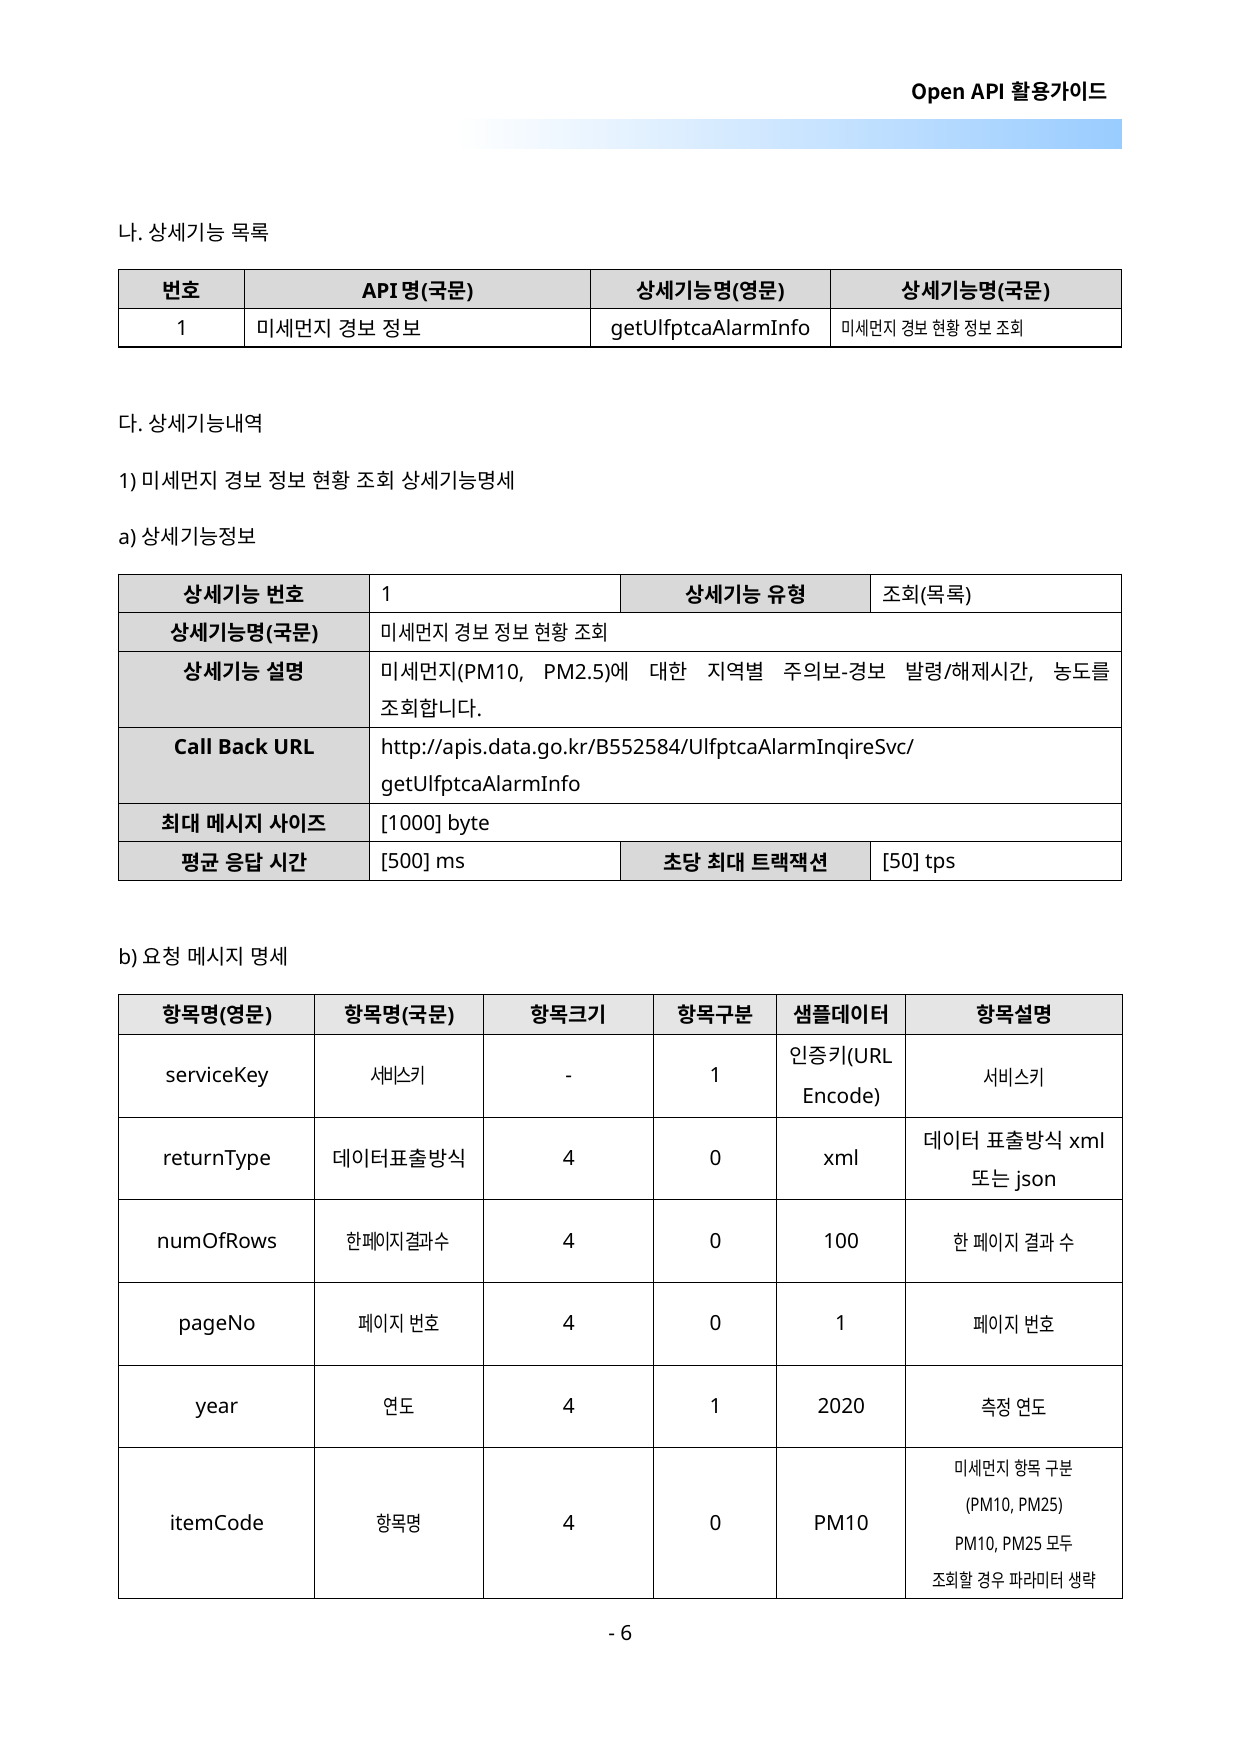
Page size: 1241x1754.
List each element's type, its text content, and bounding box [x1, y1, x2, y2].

table_header API명(국문) [245, 270, 590, 308]
table_cell 0 [654, 1118, 776, 1199]
table_cell numOfRows [119, 1200, 314, 1282]
table_header 항목명(영문) [119, 995, 314, 1034]
table_header 1 [370, 575, 620, 612]
table_cell 1 [654, 1366, 776, 1447]
table_cell - [484, 1035, 653, 1117]
table_header 항목구분 [654, 995, 776, 1034]
table_cell 인증키(URL Encode) [777, 1035, 905, 1117]
table_cell serviceKey [119, 1035, 314, 1117]
table_header 상세기능명(영문) [591, 270, 830, 308]
text b) 요청 메시지 명세 [118, 937, 1122, 974]
table_cell 2020 [777, 1366, 905, 1447]
table_header 샘플데이터 [777, 995, 905, 1034]
table_cell 항목명 [315, 1448, 483, 1598]
table_cell 최대 메시지 사이즈 [119, 804, 369, 841]
table_cell 데이터표출방식 [315, 1118, 483, 1199]
table_cell 한 페이지 결과 수 [906, 1200, 1122, 1282]
table_cell [50] tps [871, 842, 1121, 880]
table_cell 0 [654, 1283, 776, 1364]
text 나. 상세기능 목록 [118, 213, 1122, 250]
table_cell xml [777, 1118, 905, 1199]
table_cell 미세먼지(PM10, PM2.5)에 대한 지역별 주의보-경보 발령/해제시간, 농도를 조회합니다. [370, 652, 1121, 727]
table_cell 1 [654, 1035, 776, 1117]
table_cell 4 [484, 1366, 653, 1447]
text a) 상세기능정보 [118, 517, 1122, 554]
table_cell 서비스키 [315, 1035, 483, 1117]
table_cell 100 [777, 1200, 905, 1282]
text 1) 미세먼지 경보 정보 현황 조회 상세기능명세 [118, 460, 1122, 498]
table_cell http://apis.data.go.kr/B552584/UlfptcaAlarmInqireSvc/getUlfptcaAlarmInfo [370, 728, 1121, 803]
table_cell 4 [484, 1118, 653, 1199]
table_cell 측정 연도 [906, 1366, 1122, 1447]
table_cell 미세먼지 항목 구분 (PM10, PM25) PM10, PM25 모두 조회할 경우 파라미터 생략 [906, 1448, 1122, 1598]
table_header 항목크기 [484, 995, 653, 1034]
table_cell itemCode [119, 1448, 314, 1598]
table_cell 4 [484, 1283, 653, 1364]
table_header 항목설명 [906, 995, 1122, 1034]
table_header 상세기능명(국문) [831, 270, 1121, 308]
table_cell 페이지 번호 [315, 1283, 483, 1364]
table_cell getUlfptcaAlarmInfo [591, 309, 830, 346]
table_cell PM10 [777, 1448, 905, 1598]
table_cell Call Back URL [119, 728, 369, 803]
table_cell 상세기능명(국문) [119, 613, 369, 651]
table_cell 서비스키 [906, 1035, 1122, 1117]
table_header 항목명(국문) [315, 995, 483, 1034]
text 다. 상세기능내역 [118, 404, 1122, 441]
table_cell 한 페이지 결과 수 [315, 1200, 483, 1282]
table_cell returnType [119, 1118, 314, 1199]
table_cell 상세기능 설명 [119, 652, 369, 727]
table_header 상세기능 유형 [621, 575, 870, 612]
table_cell [1000] byte [370, 804, 1121, 841]
table_cell 0 [654, 1200, 776, 1282]
table_cell 1 [777, 1283, 905, 1364]
table_cell 미세먼지 경보 정보 [245, 309, 590, 346]
table_cell 4 [484, 1200, 653, 1282]
table_header 상세기능 번호 [119, 575, 369, 612]
table_cell 미세먼지 경보 현황 정보 조회 [831, 309, 1121, 346]
table_header 번호 [119, 270, 244, 308]
table_cell 1 [119, 309, 244, 346]
table_header 조회(목록) [871, 575, 1121, 612]
table_cell 평균 응답 시간 [119, 842, 369, 880]
table_cell [500] ms [370, 842, 620, 880]
table_cell 초당 최대 트랙잭션 [621, 842, 870, 880]
table_cell year [119, 1366, 314, 1447]
table_cell 4 [484, 1448, 653, 1598]
table_cell pageNo [119, 1283, 314, 1364]
table_cell 데이터 표출방식 xml 또는 json [906, 1118, 1122, 1199]
table_cell 연도 [315, 1366, 483, 1447]
table_cell 페이지 번호 [906, 1283, 1122, 1364]
table_cell 0 [654, 1448, 776, 1598]
table_cell 미세먼지 경보 정보 현황 조회 [370, 613, 1121, 651]
